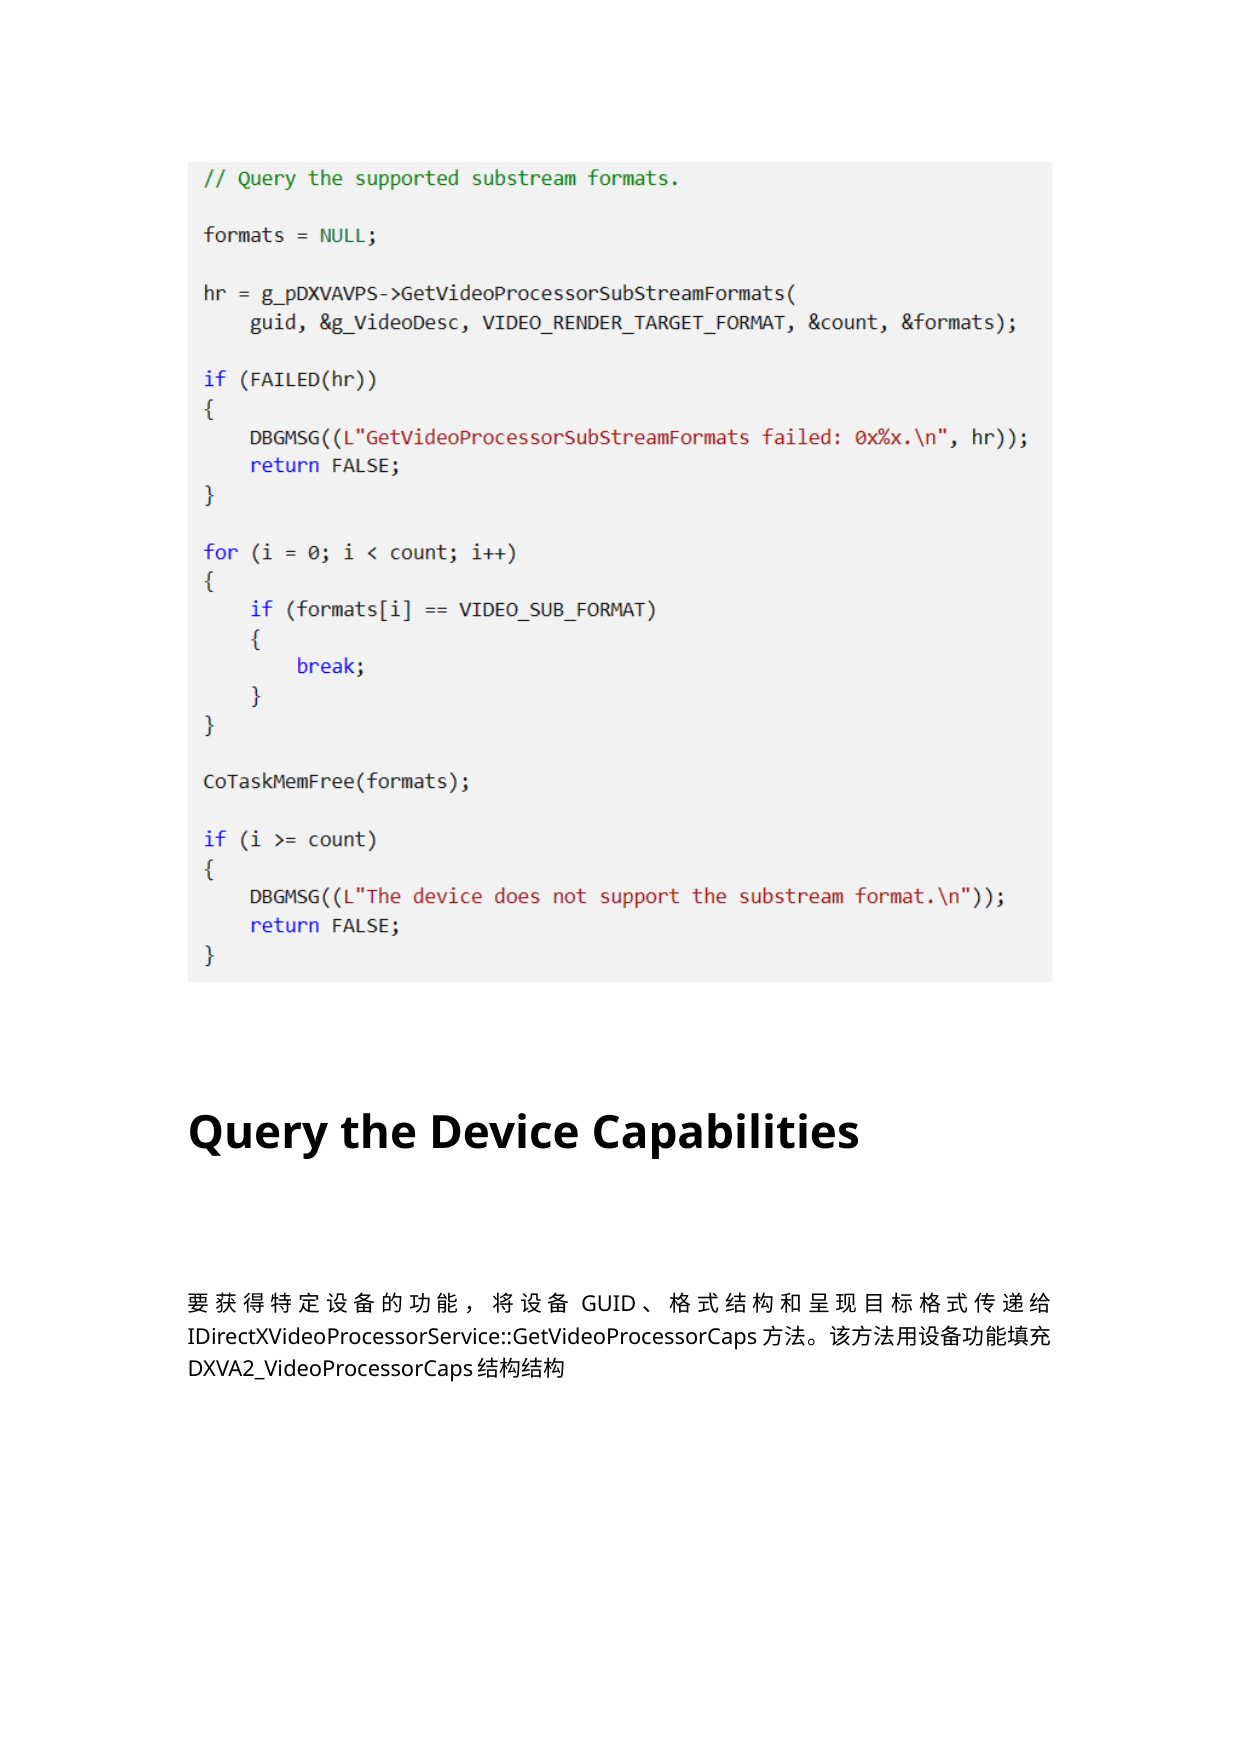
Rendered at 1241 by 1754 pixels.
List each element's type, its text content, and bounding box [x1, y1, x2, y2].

picture [187, 162, 1053, 982]
text 要获得特定设备的功能，将设备GUID、格式结构和呈现目标格式传递给IDirectXVideoProcessorService::GetVideoProcessorCaps方法。该方法用设备功能填充DXVA2_VideoProcessorCaps结构结构 [187, 1286, 1053, 1383]
subtitle Query the Device Capabilities [187, 982, 1053, 1163]
